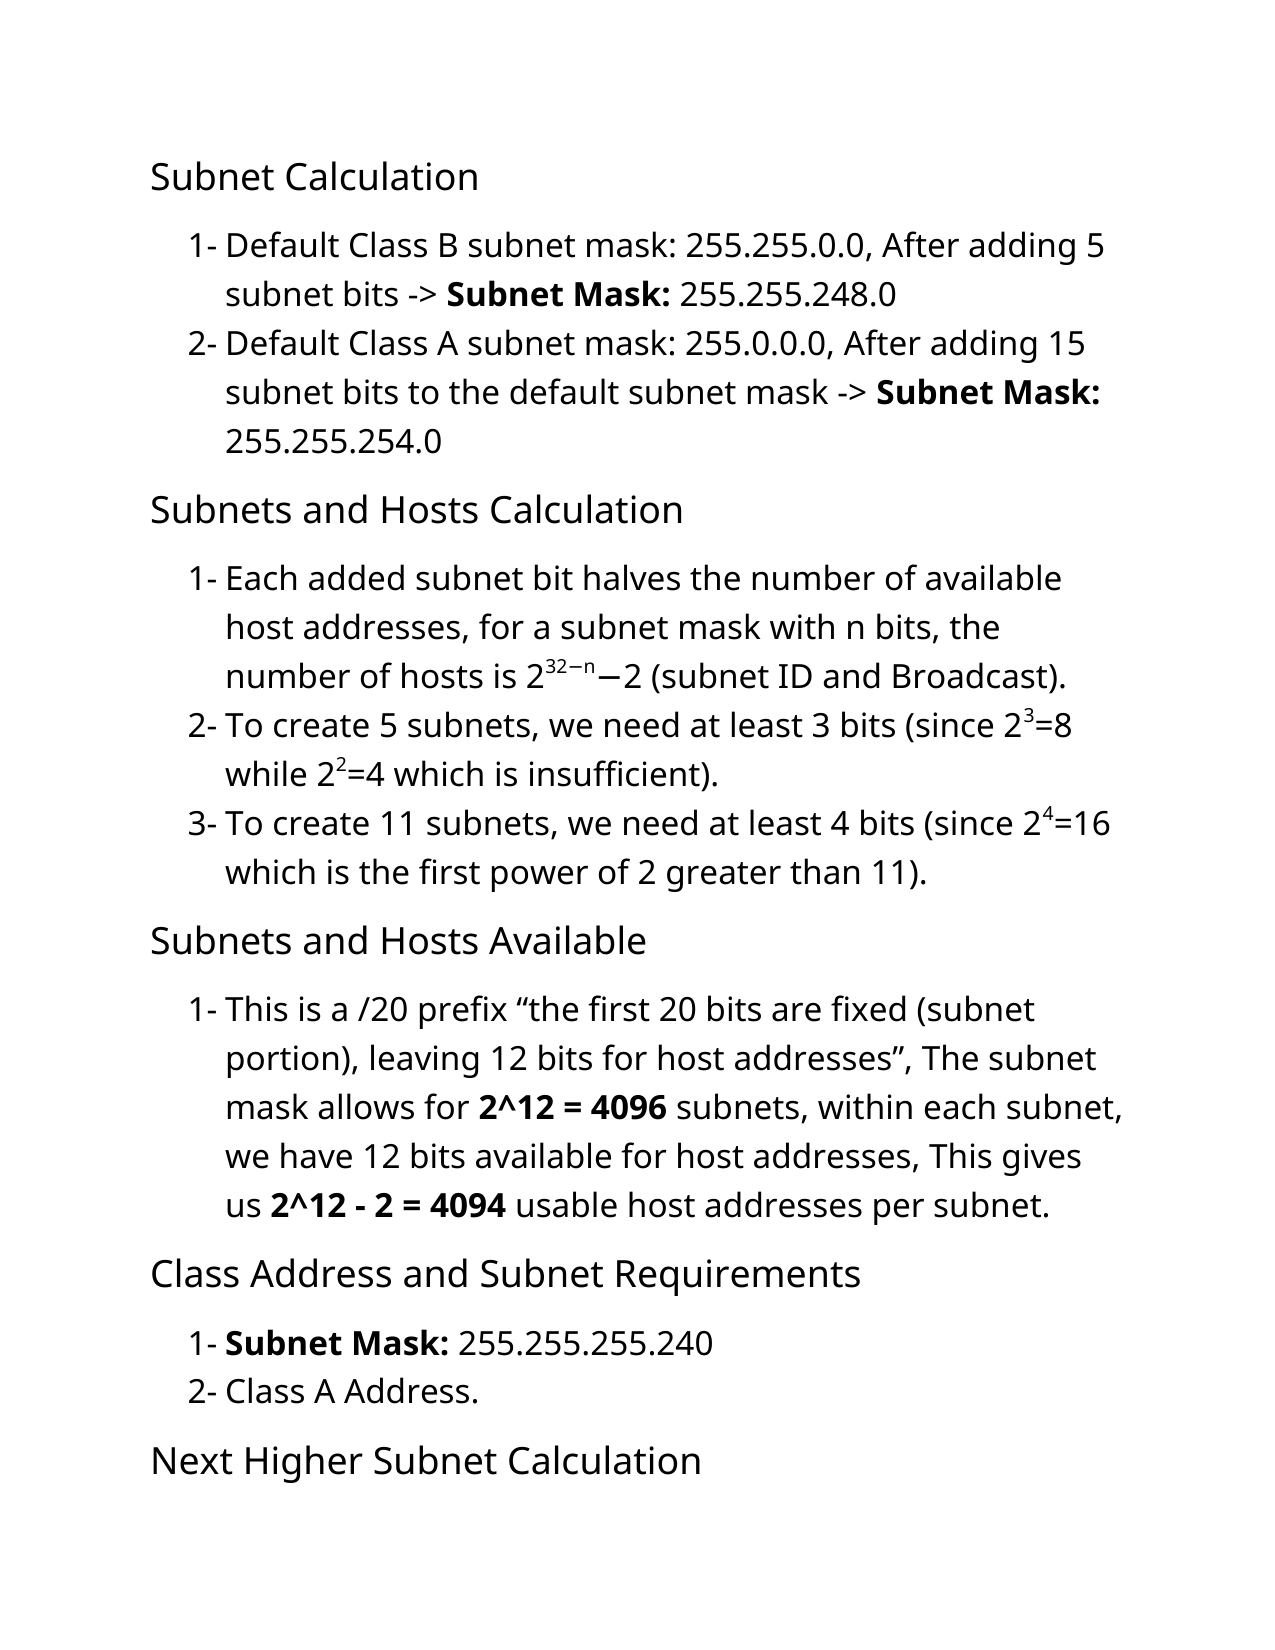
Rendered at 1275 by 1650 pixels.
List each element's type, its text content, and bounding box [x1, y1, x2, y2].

list To create 5 subnets, we need at least 3 bits (since 23=8 while 22=4 which is insufficient). [187, 702, 1125, 796]
text Class Address and Subnet Requirements [150, 1248, 1125, 1299]
text Subnet Calculation [150, 150, 1125, 201]
text Subnets and Hosts Calculation [150, 483, 1125, 534]
list Subnet Mask: 255.255.255.240 [187, 1319, 1125, 1365]
list Each added subnet bit halves the number of available host addresses, for a subnet mask with n bits, the number of hosts is 232−n−2 (subnet ID and Broadcast). [187, 555, 1125, 698]
list To create 11 subnets, we need at least 4 bits (since 24=16 which is the first power of 2 greater than 11). [187, 800, 1125, 894]
text Next Higher Subnet Calculation [150, 1434, 1125, 1485]
list Default Class B subnet mask: 255.255.0.0, After adding 5 subnet bits -> Subnet Mask: 255.255.248.0 [187, 222, 1125, 316]
list Class A Address. [187, 1368, 1125, 1414]
list This is a /20 prefix “the first 20 bits are fixed (subnet portion), leaving 12 bits for host addresses”, The subnet mask allows for 2^12 = 4096 subnets, within each subnet, we have 12 bits available for host addresses, This gives us 2^12 - 2 = 4094 usable host addresses per subnet. [187, 986, 1125, 1227]
list Default Class A subnet mask: 255.0.0.0, After adding 15 subnet bits to the default subnet mask -> Subnet Mask: 255.255.254.0 [187, 320, 1125, 463]
text Subnets and Hosts Available [150, 914, 1125, 965]
